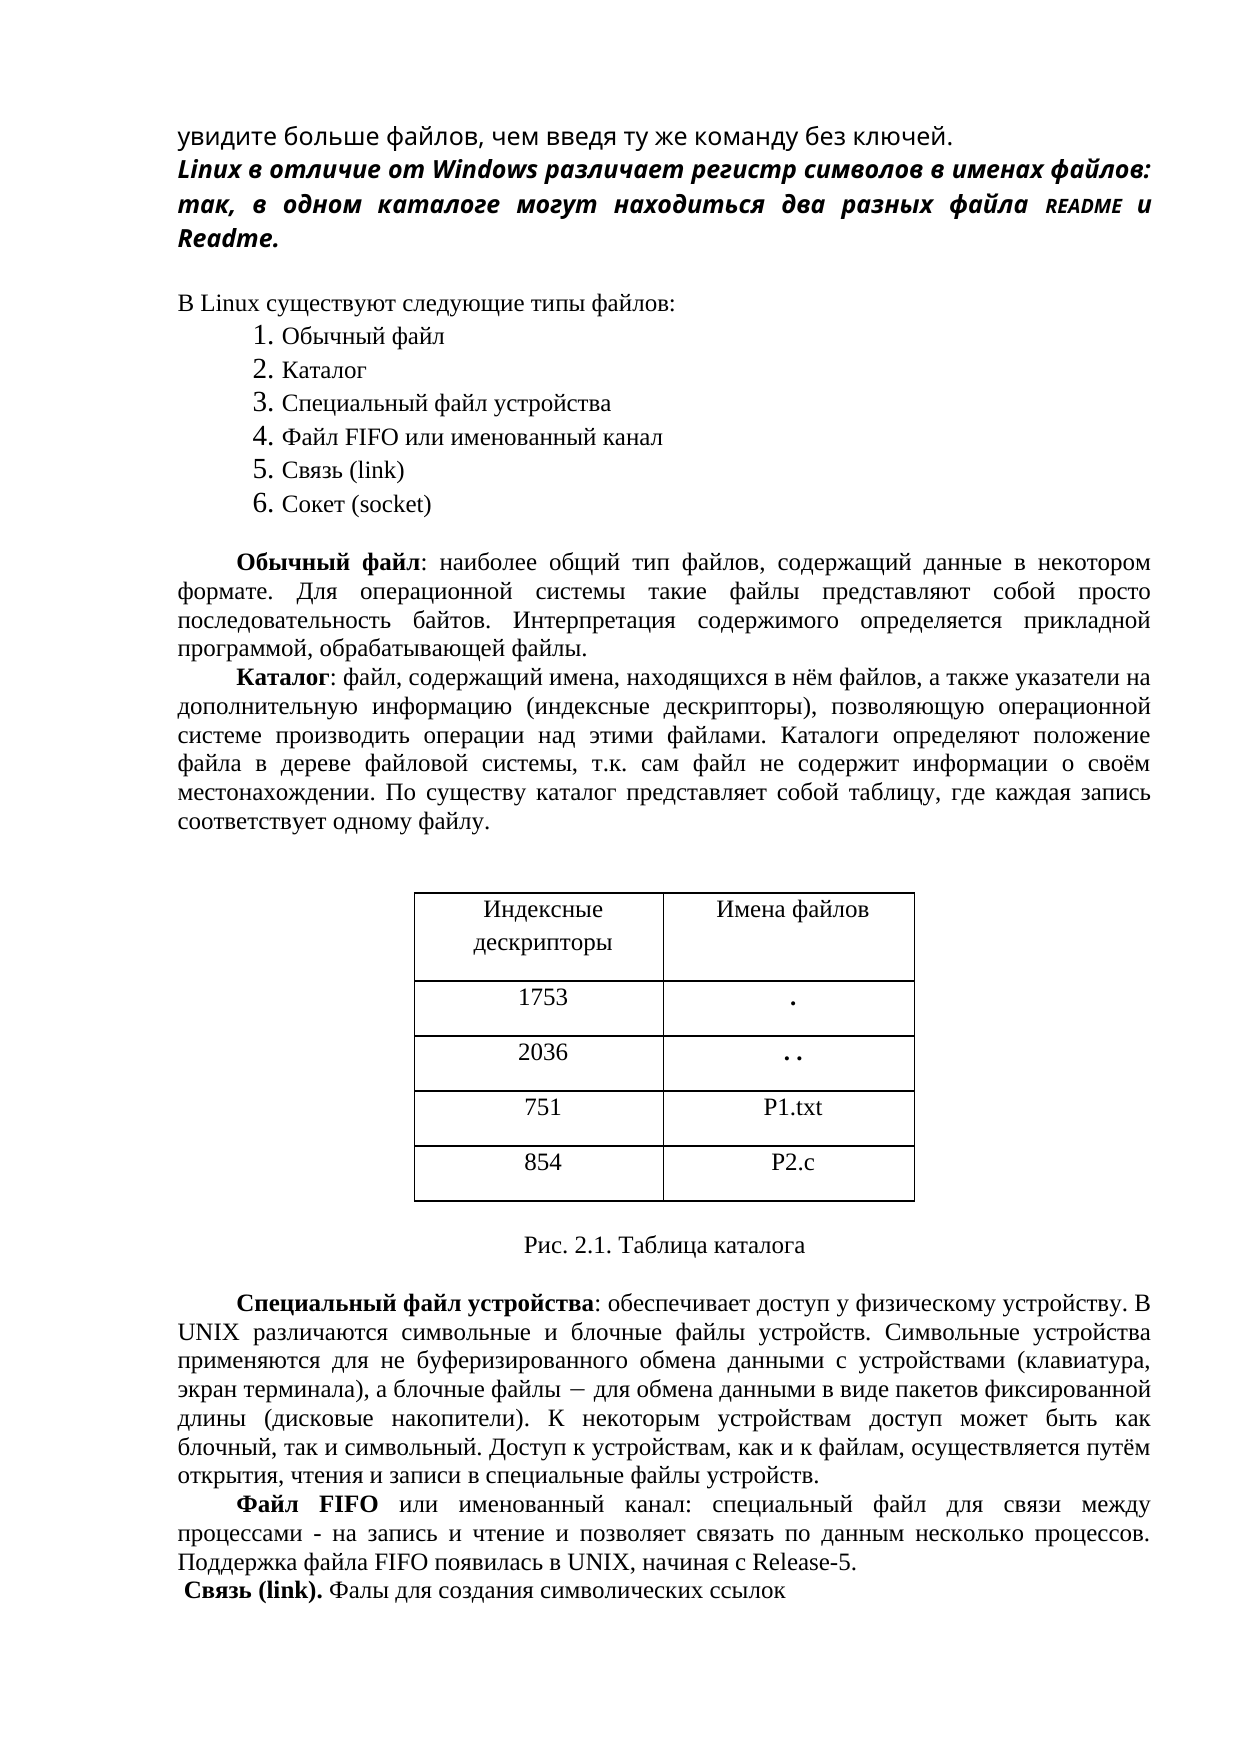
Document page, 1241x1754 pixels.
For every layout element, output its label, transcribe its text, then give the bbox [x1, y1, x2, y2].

table_cell 751 [415, 1092, 663, 1145]
text Связь (link). Фалы для создания символических ссылок [177, 1576, 1152, 1604]
table_cell 1753 [415, 982, 663, 1035]
list Файл FIFO или именованный канал [252, 418, 1152, 451]
table_cell . . [664, 1037, 914, 1090]
text Обычный файл: наиболее общий тип файлов, содержащий данные в некотором формате. Для операционной системы такие файлы представляют собой просто последовательность байтов. Интерпретация содержимого определяется прикладной программой, обрабатывающей файлы. [177, 547, 1152, 662]
list Связь (link) [252, 451, 1152, 485]
text Linux в отличие от Windows различает регистр символов в именах файлов: так, в одном каталоге могут находиться два разных файла README и Readme. [177, 152, 1152, 254]
list Сокет (socket) [252, 485, 1152, 518]
text увидите больше файлов, чем введя ту же команду без ключей. [177, 118, 1152, 152]
text Рис. 2.1. Таблица каталога [177, 1231, 1152, 1259]
table_cell P1.txt [664, 1092, 914, 1145]
text В Linux существуют следующие типы файлов: [177, 288, 1152, 317]
table_cell 2036 [415, 1037, 663, 1090]
list Обычный файл [252, 317, 1152, 351]
table_header Индексные дескрипторы [415, 894, 663, 980]
text Специальный файл устройства: обеспечивает доступ у физическому устройству. В UNIX различаются символьные и блочные файлы устройств. Символьные устройства применяются для не буферизированного обмена данными с устройствами (клавиатура, экран терминала), а блочные файлы для обмена данными в виде пакетов фиксированной длины (дисковые накопители). К некоторым устройствам доступ может быть как блочный, так и символьный. Доступ к устройствам, как и к файлам, осуществляется путём открытия, чтения и записи в специальные файлы устройств. [177, 1288, 1152, 1489]
table_cell P2.c [664, 1147, 914, 1200]
table_cell 854 [415, 1147, 663, 1200]
table_cell . [664, 982, 914, 1035]
table_header Имена файлов [664, 894, 914, 980]
list Специальный файл устройства [252, 384, 1152, 418]
list Каталог [252, 351, 1152, 384]
text Каталог: файл, содержащий имена, находящихся в нём файлов, а также указатели на дополнительную информацию (индексные дескрипторы), позволяющую операционной системе производить операции над этими файлами. Каталоги определяют положение файла в дереве файловой системы, т.к. сам файл не содержит информации о своём местонахождении. По существу каталог представляет собой таблицу, где каждая запись соответствует одному файлу. [177, 662, 1152, 835]
text Файл FIFO или именованный канал: специальный файл для связи между процессами - на запись и чтение и позволяет связать по данным несколько процессов. Поддержка файла FIFO появилась в UNIX, начиная с Release-5. [177, 1489, 1152, 1576]
